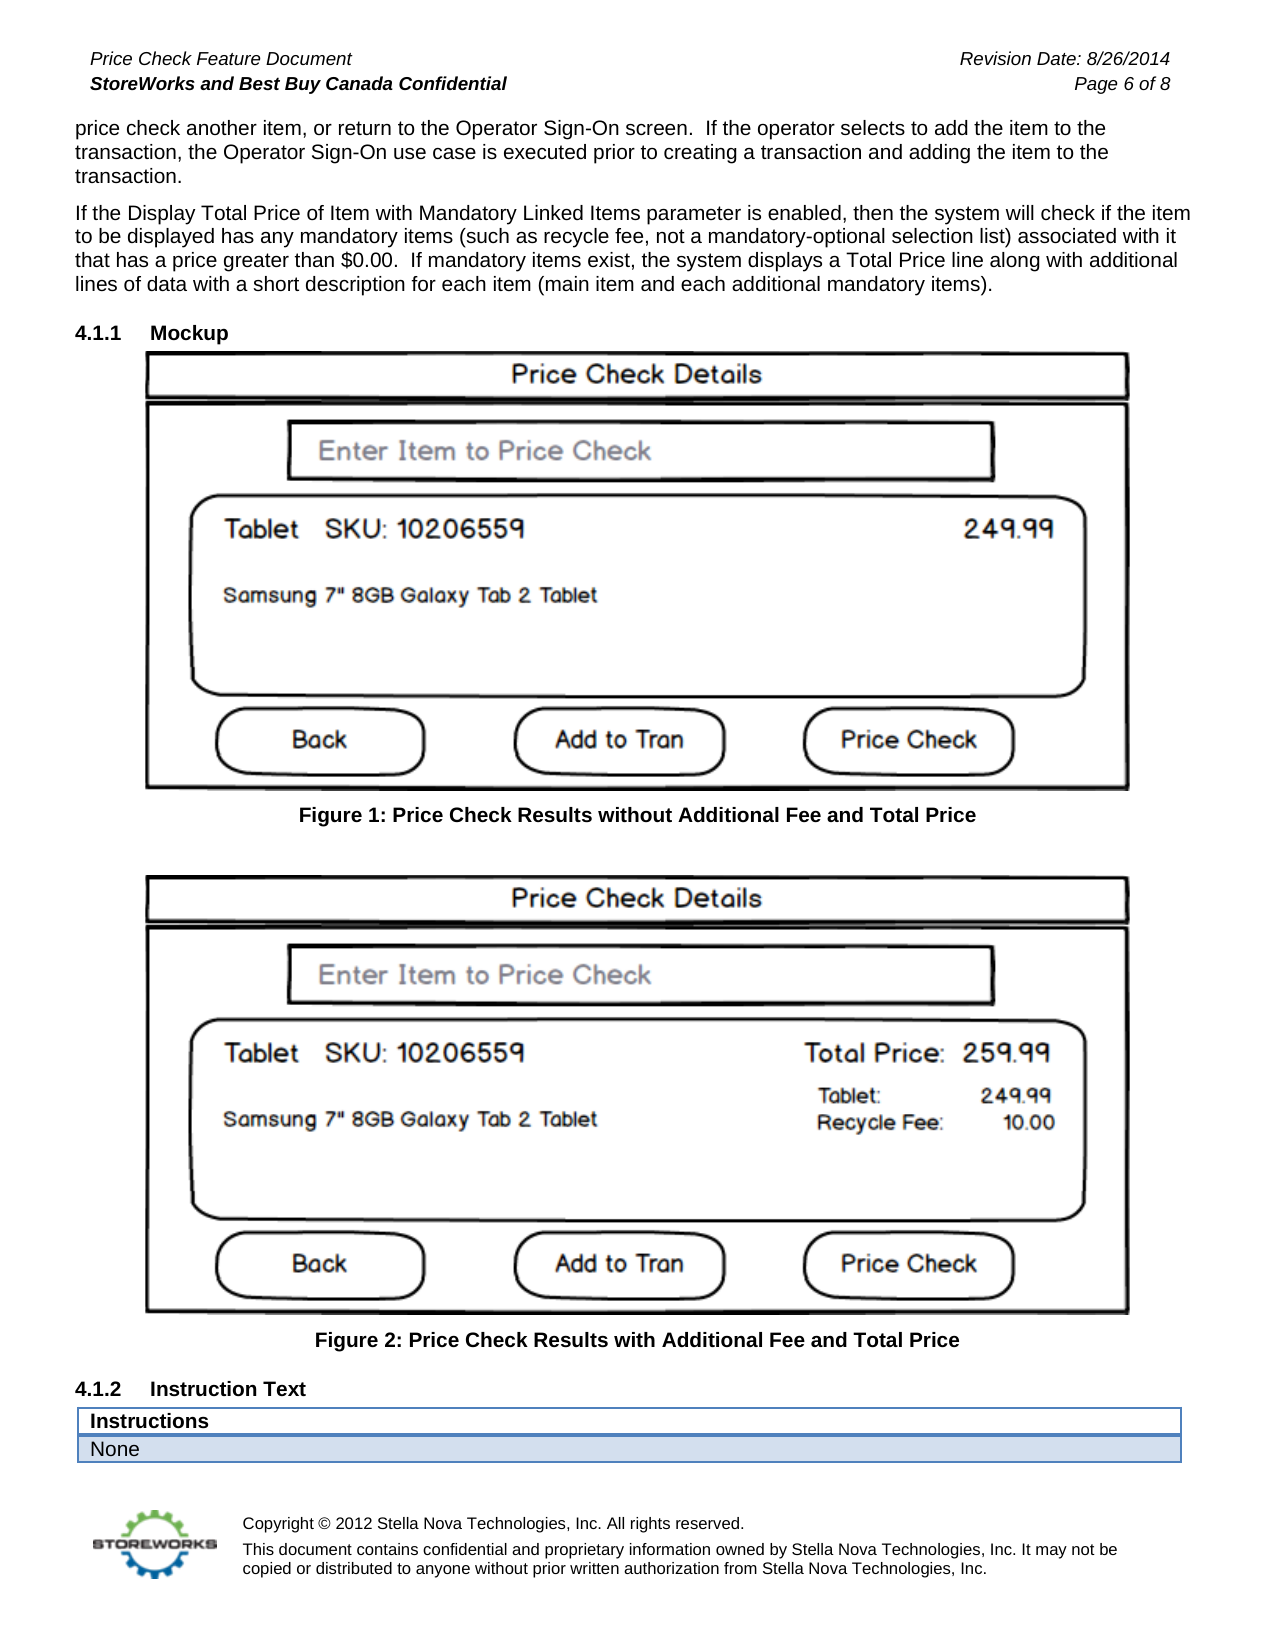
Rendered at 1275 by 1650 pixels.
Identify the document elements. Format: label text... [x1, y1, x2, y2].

subtitle Instruction Text [75, 1376, 1200, 1400]
picture [145, 875, 1130, 1315]
text If the Display Total Price of Item with Mandatory Linked Items parameter is enabled, then the system will check if the item to be displayed has any mandatory items (such as recycle fee, not a mandatory-optional selection list) associated with it that has a price greater than $0.00. If mandatory items exist, the system displays a Total Price line along with additional lines of data with a short description for each item (main item and each additional mandatory items). [75, 200, 1200, 296]
table_header Instructions [79, 1409, 1180, 1433]
table_cell None [79, 1437, 1180, 1461]
subtitle Mockup [75, 321, 1200, 345]
picture [145, 351, 1130, 791]
picture [93, 1510, 217, 1579]
text Figure 1: Price Check Results without Additional Fee and Total Price [75, 803, 1200, 827]
text Figure 2: Price Check Results with Additional Fee and Total Price [75, 1327, 1200, 1351]
